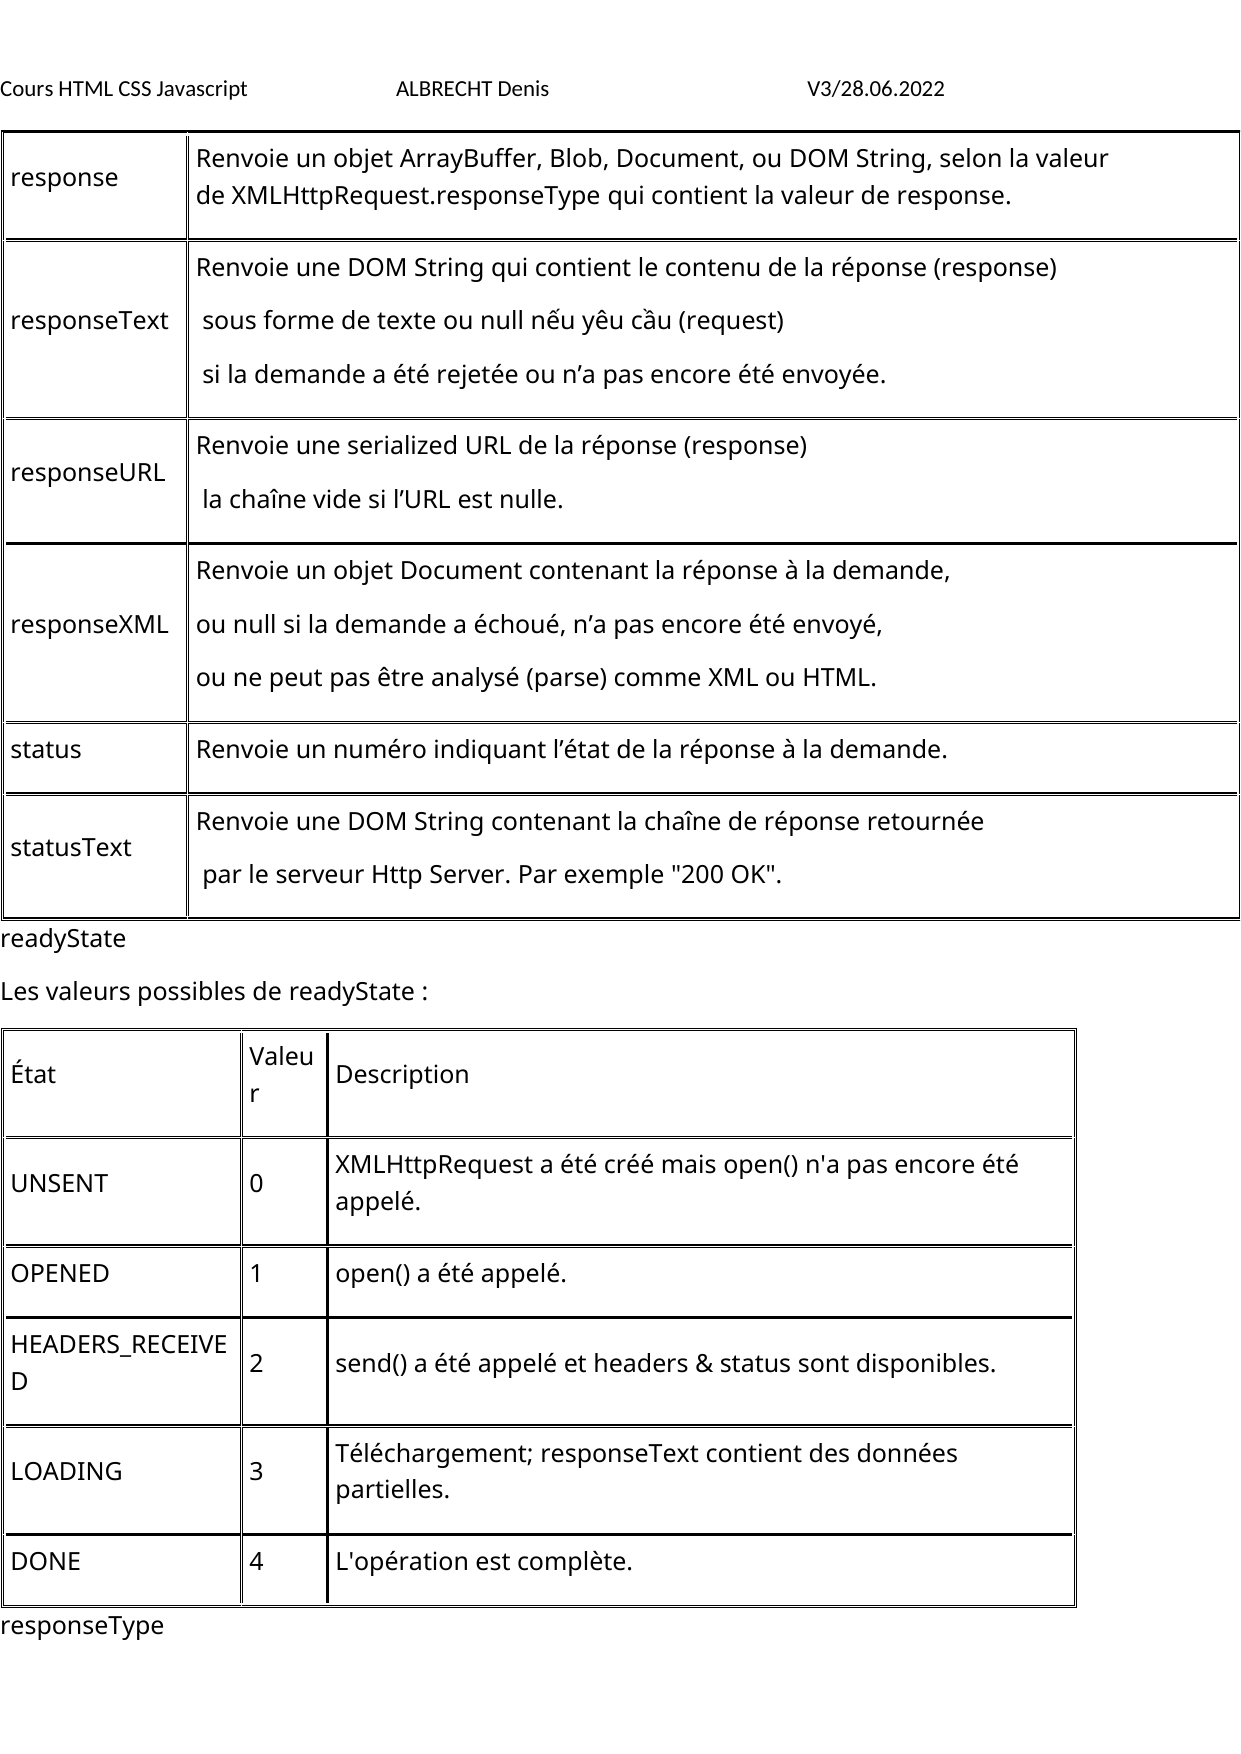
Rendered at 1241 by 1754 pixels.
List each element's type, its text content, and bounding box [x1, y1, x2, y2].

text Les valeurs possibles de readyState : [0, 974, 1165, 1008]
table_cell 0 [243, 1139, 326, 1244]
table_cell OPENED [4, 1244, 240, 1316]
table_cell LOADING [4, 1424, 240, 1533]
table_cell UNSENT [2, 1136, 241, 1244]
table_cell Renvoie une DOM String qui contient le contenu de la réponse (response) sous forme de texte ou null nếu yêu cầu (request) si la demande a été rejetée ou n’a pas encore été envoyée. [189, 238, 1239, 417]
text readyState [0, 921, 1165, 954]
table_cell XMLHttpRequest a été créé mais open() n'a pas encore été appelé. [327, 1136, 1075, 1244]
table_cell responseText [4, 238, 186, 417]
table_cell L'opération est complète. [327, 1533, 1075, 1604]
table_cell 1 [243, 1248, 326, 1316]
table_cell Renvoie une DOM String contenant la chaîne de réponse retournée par le serveur Http Server. Par exemple "200 OK". [188, 792, 1239, 917]
table_cell Renvoie une serialized URL de la réponse (response) la chaîne vide si l’URL est nulle. [188, 417, 1240, 542]
table_cell DONE [2, 1533, 241, 1604]
table_cell Renvoie un objet Document contenant la réponse à la demande, ou null si la demande a échoué, n’a pas encore été envoyé, ou ne peut pas être analysé (parse) comme XML ou HTML. [189, 542, 1239, 721]
table_header État [4, 1031, 241, 1136]
table_header Description [327, 1031, 1074, 1136]
table_cell 2 [243, 1319, 326, 1424]
table_cell status [2, 721, 188, 792]
table_cell open() a été appelé. [329, 1244, 1074, 1316]
table_cell response [4, 133, 188, 238]
text responseType [0, 1608, 1165, 1642]
table_cell Téléchargement; responseText contient des données partielles. [329, 1424, 1074, 1533]
table_cell send() a été appelé et headers & status sont disponibles. [329, 1316, 1074, 1424]
table_cell responseURL [2, 417, 188, 542]
table_cell responseXML [4, 542, 186, 721]
table_cell 4 [241, 1536, 327, 1604]
table_cell Renvoie un objet ArrayBuffer, Blob, Document, ou DOM String, selon la valeur de XMLHttpRequest.responseType qui contient la valeur de response. [188, 133, 1239, 238]
table_cell statusText [4, 792, 188, 917]
table_cell HEADERS_RECEIVED [4, 1316, 240, 1424]
table_header Valeur [241, 1031, 327, 1136]
table_cell 3 [243, 1428, 326, 1533]
table_cell Renvoie un numéro indiquant l’état de la réponse à la demande. [188, 721, 1240, 792]
